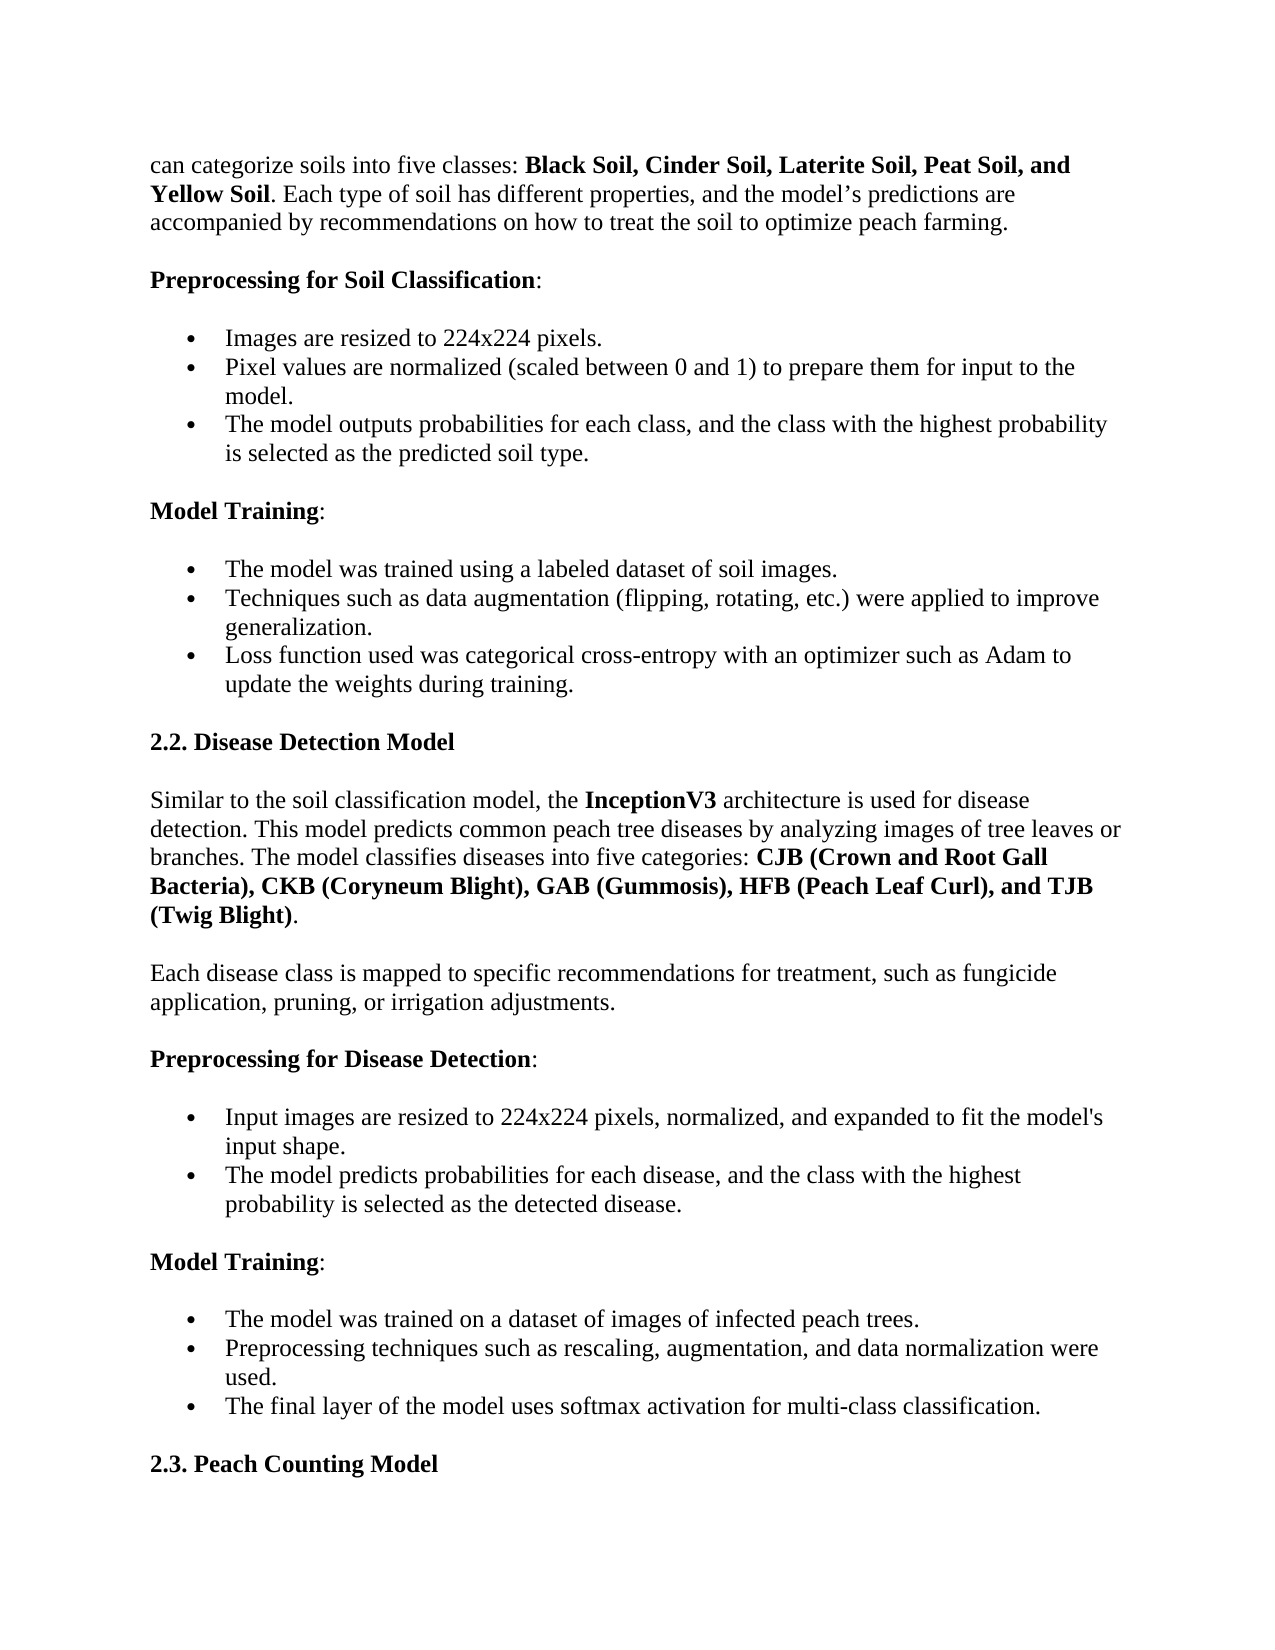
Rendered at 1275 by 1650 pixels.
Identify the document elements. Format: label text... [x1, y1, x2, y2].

list The final layer of the model uses softmax activation for multi-class classification. [187, 1391, 1125, 1419]
text Preprocessing for Soil Classification: [150, 265, 1125, 294]
text Model Training: [150, 496, 1125, 525]
text Model Training: [150, 1247, 1125, 1275]
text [150, 150, 1125, 236]
text 2.2. Disease Detection Model [150, 727, 1125, 756]
list Preprocessing techniques such as rescaling, augmentation, and data normalization were used. [187, 1333, 1125, 1391]
list The model was trained using a labeled dataset of soil images. [187, 554, 1125, 583]
list Techniques such as data augmentation (flipping, rotating, etc.) were applied to improve generalization. [187, 583, 1125, 640]
list Loss function used was categorical cross-entropy with an optimizer such as Adam to update the weights during training. [187, 640, 1125, 698]
list Pixel values are normalized (scaled between 0 and 1) to prepare them for input to the model. [187, 352, 1125, 409]
list The model was trained on a dataset of images of infected peach trees. [187, 1304, 1125, 1333]
list The model predicts probabilities for each disease, and the class with the highest probability is selected as the detected disease. [187, 1160, 1125, 1217]
list The model outputs probabilities for each class, and the class with the highest probability is selected as the predicted soil type. [187, 409, 1125, 467]
text 2.3. Peach Counting Model [150, 1449, 1125, 1477]
text Preprocessing for Disease Detection: [150, 1044, 1125, 1073]
list Input images are resized to 224x224 pixels, normalized, and expanded to fit the model's input shape. [187, 1102, 1125, 1160]
text Each disease class is mapped to specific recommendations for treatment, such as fungicide application, pruning, or irrigation adjustments. [150, 958, 1125, 1015]
text Similar to the soil classification model, the InceptionV3 architecture is used for disease detection. This model predicts common peach tree diseases by analyzing images of tree leaves or branches. The model classifies diseases into five categories: CJB (Crown and Root Gall Bacteria), CKB (Coryneum Blight), GAB (Gummosis), HFB (Peach Leaf Curl), and TJB (Twig Blight). [150, 785, 1125, 929]
list Images are resized to 224x224 pixels. [187, 323, 1125, 352]
